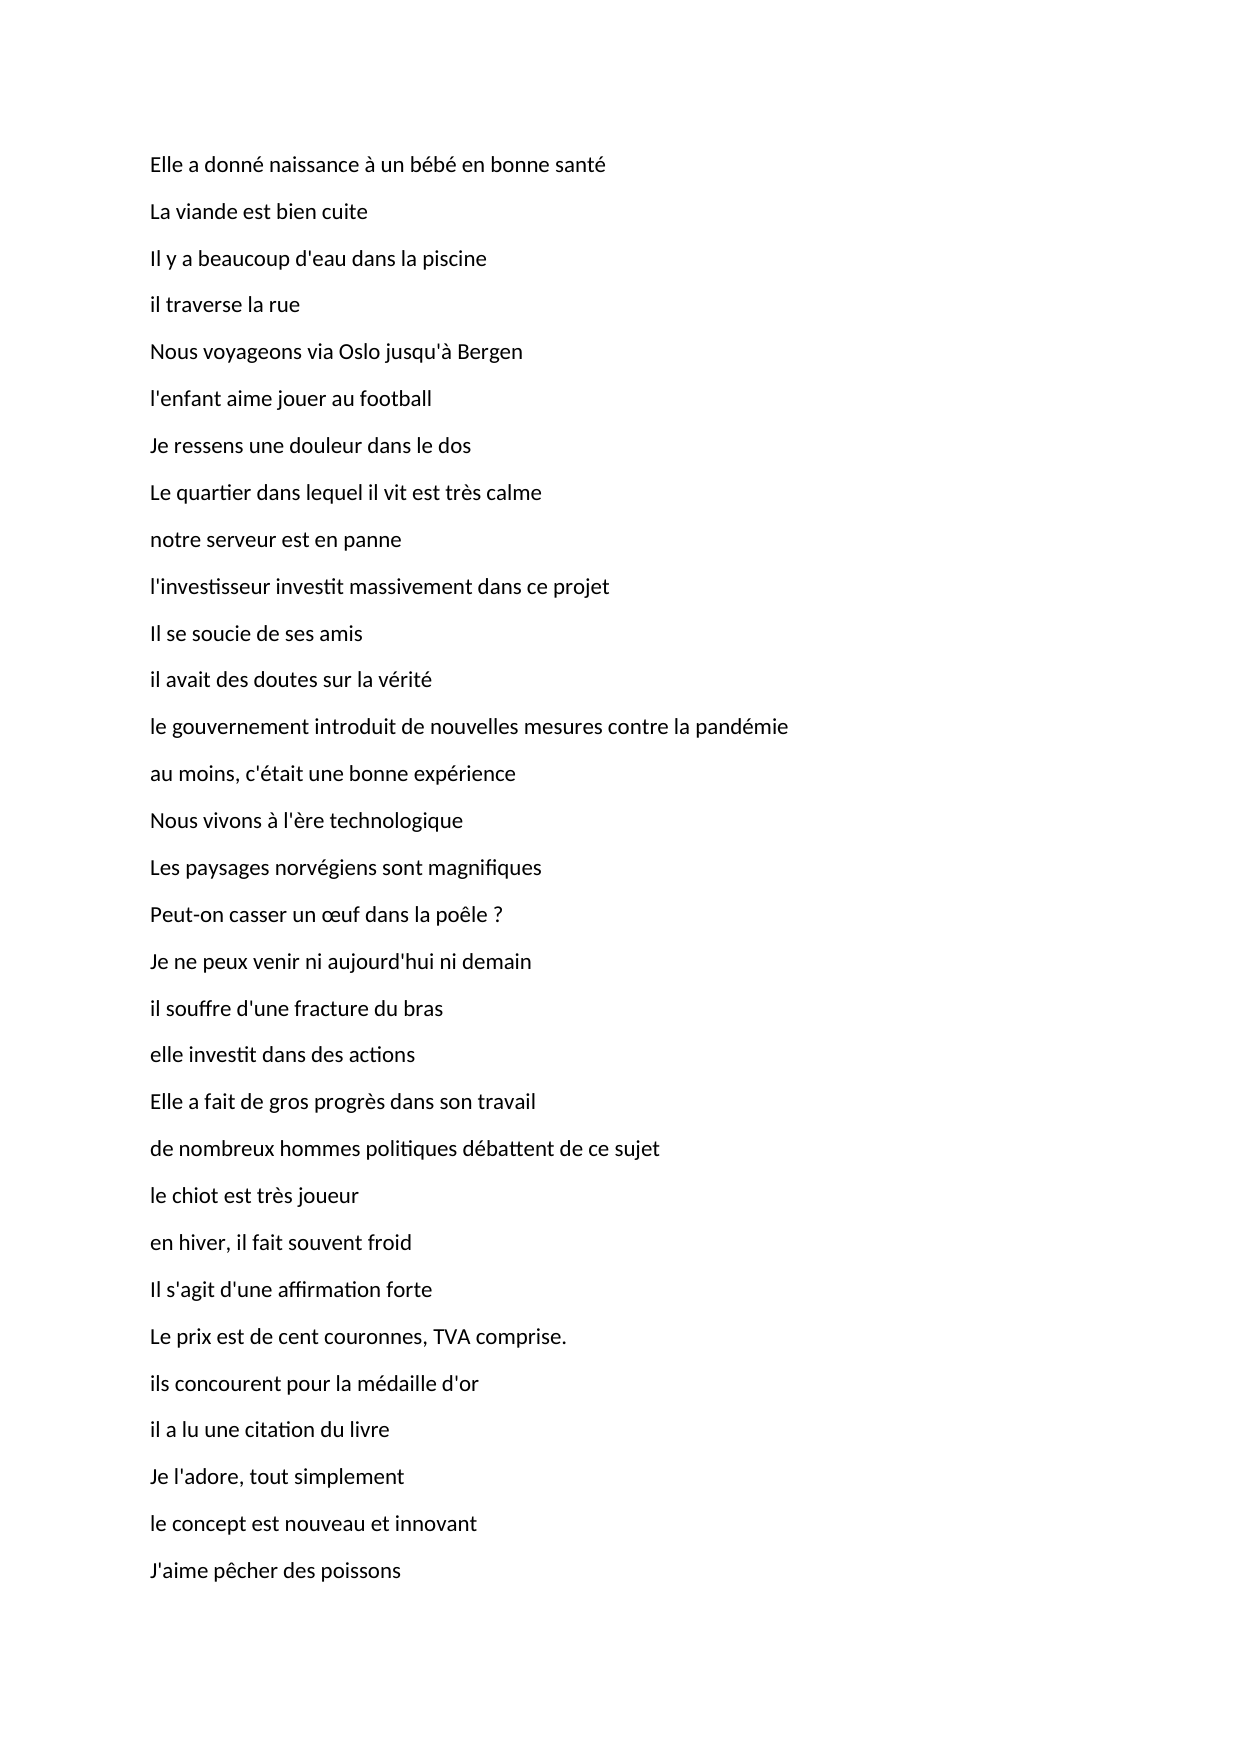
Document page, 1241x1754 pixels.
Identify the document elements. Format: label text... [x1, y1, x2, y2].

text en hiver, il fait souvent froid [150, 1228, 1090, 1256]
text J'aime pêcher des poissons [150, 1556, 1090, 1584]
text Il s'agit d'une affirmation forte [150, 1275, 1090, 1303]
text Il se soucie de ses amis [150, 619, 1090, 647]
text il avait des doutes sur la vérité [150, 666, 1090, 694]
text Nous voyageons via Oslo jusqu'à Bergen [150, 337, 1090, 366]
text elle investit dans des actions [150, 1041, 1090, 1069]
text Je l'adore, tout simplement [150, 1462, 1090, 1491]
text Le quartier dans lequel il vit est très calme [150, 478, 1090, 506]
text Il y a beaucoup d'eau dans la piscine [150, 244, 1090, 272]
text l'enfant aime jouer au football [150, 384, 1090, 412]
text La viande est bien cuite [150, 197, 1090, 225]
text le concept est nouveau et innovant [150, 1509, 1090, 1537]
text au moins, c'était une bonne expérience [150, 759, 1090, 787]
text Le prix est de cent couronnes, TVA comprise. [150, 1322, 1090, 1350]
text notre serveur est en panne [150, 525, 1090, 553]
text Elle a fait de gros progrès dans son travail [150, 1087, 1090, 1116]
text Nous vivons à l'ère technologique [150, 806, 1090, 834]
text le chiot est très joueur [150, 1181, 1090, 1209]
text l'investisseur investit massivement dans ce projet [150, 572, 1090, 600]
text Peut-on casser un œuf dans la poêle ? [150, 900, 1090, 928]
text Elle a donné naissance à un bébé en bonne santé [150, 150, 1090, 178]
text il souffre d'une fracture du bras [150, 994, 1090, 1022]
text Je ressens une douleur dans le dos [150, 431, 1090, 459]
text le gouvernement introduit de nouvelles mesures contre la pandémie [150, 712, 1090, 741]
text il traverse la rue [150, 291, 1090, 319]
text ils concourent pour la médaille d'or [150, 1369, 1090, 1397]
text de nombreux hommes politiques débattent de ce sujet [150, 1134, 1090, 1162]
text il a lu une citation du livre [150, 1416, 1090, 1444]
text Je ne peux venir ni aujourd'hui ni demain [150, 947, 1090, 975]
text Les paysages norvégiens sont magnifiques [150, 853, 1090, 881]
